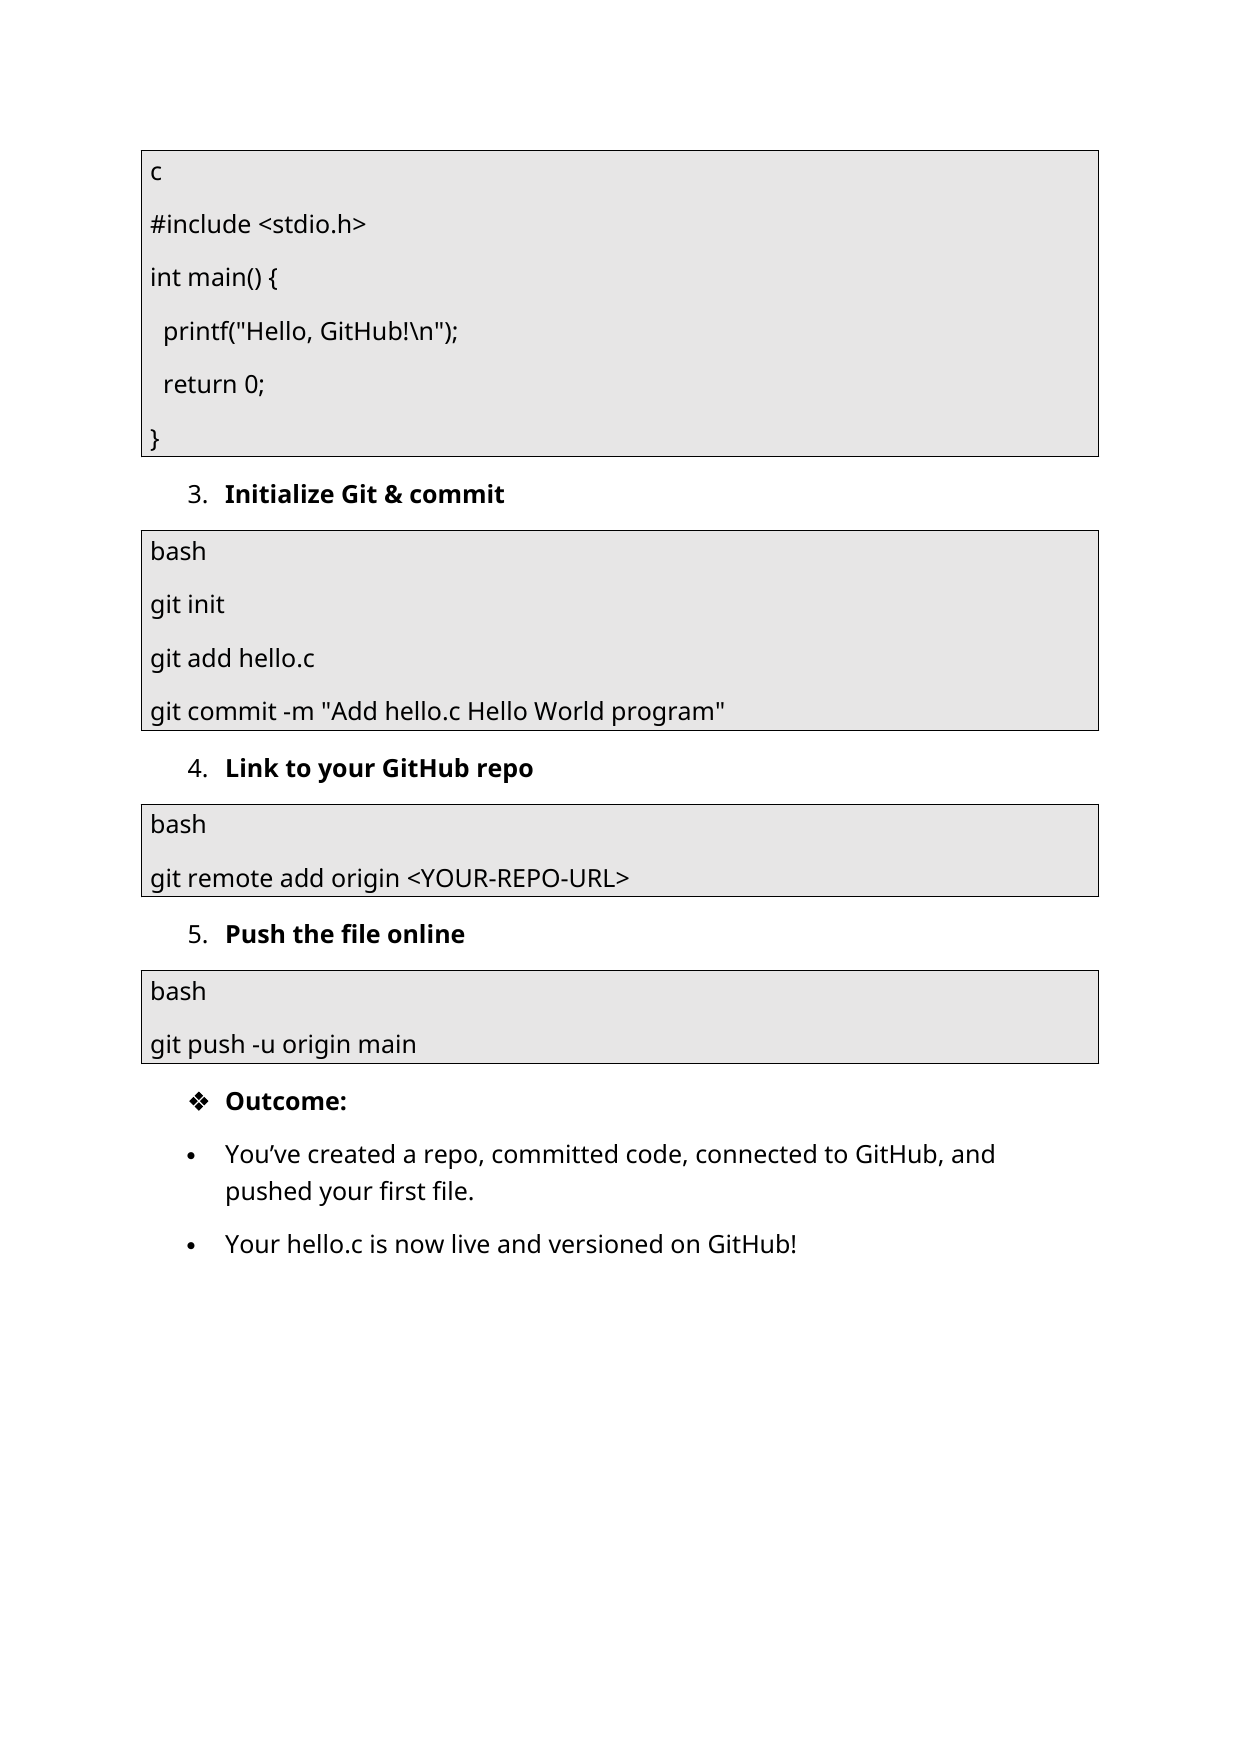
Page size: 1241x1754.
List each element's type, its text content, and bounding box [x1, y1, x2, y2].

text git push -u origin main [142, 1024, 1098, 1063]
text git commit -m "Add hello.c Hello World program" [142, 691, 1098, 730]
text #include <stdio.h> [142, 203, 1098, 241]
text git remote add origin <YOUR-REPO-URL> [142, 857, 1098, 896]
text return 0; [142, 364, 1098, 401]
text } [142, 417, 1098, 456]
list Link to your GitHub repo [187, 750, 1090, 784]
text bash [142, 531, 1098, 567]
list You’ve created a repo, committed code, connected to GitHub, and pushed your first file. [187, 1137, 1090, 1208]
text c [142, 151, 1098, 187]
text git init [142, 584, 1098, 621]
text bash [142, 805, 1098, 841]
list Push the file online [187, 917, 1090, 951]
text git add hello.c [142, 637, 1098, 674]
list Your hello.c is now live and versioned on GitHub! [187, 1227, 1090, 1261]
text bash [142, 971, 1098, 1007]
text int main() { [142, 257, 1098, 294]
list Initialize Git & commit [187, 477, 1090, 511]
list Outcome: [187, 1083, 1090, 1117]
text printf("Hello, GitHub!\n"); [142, 310, 1098, 347]
